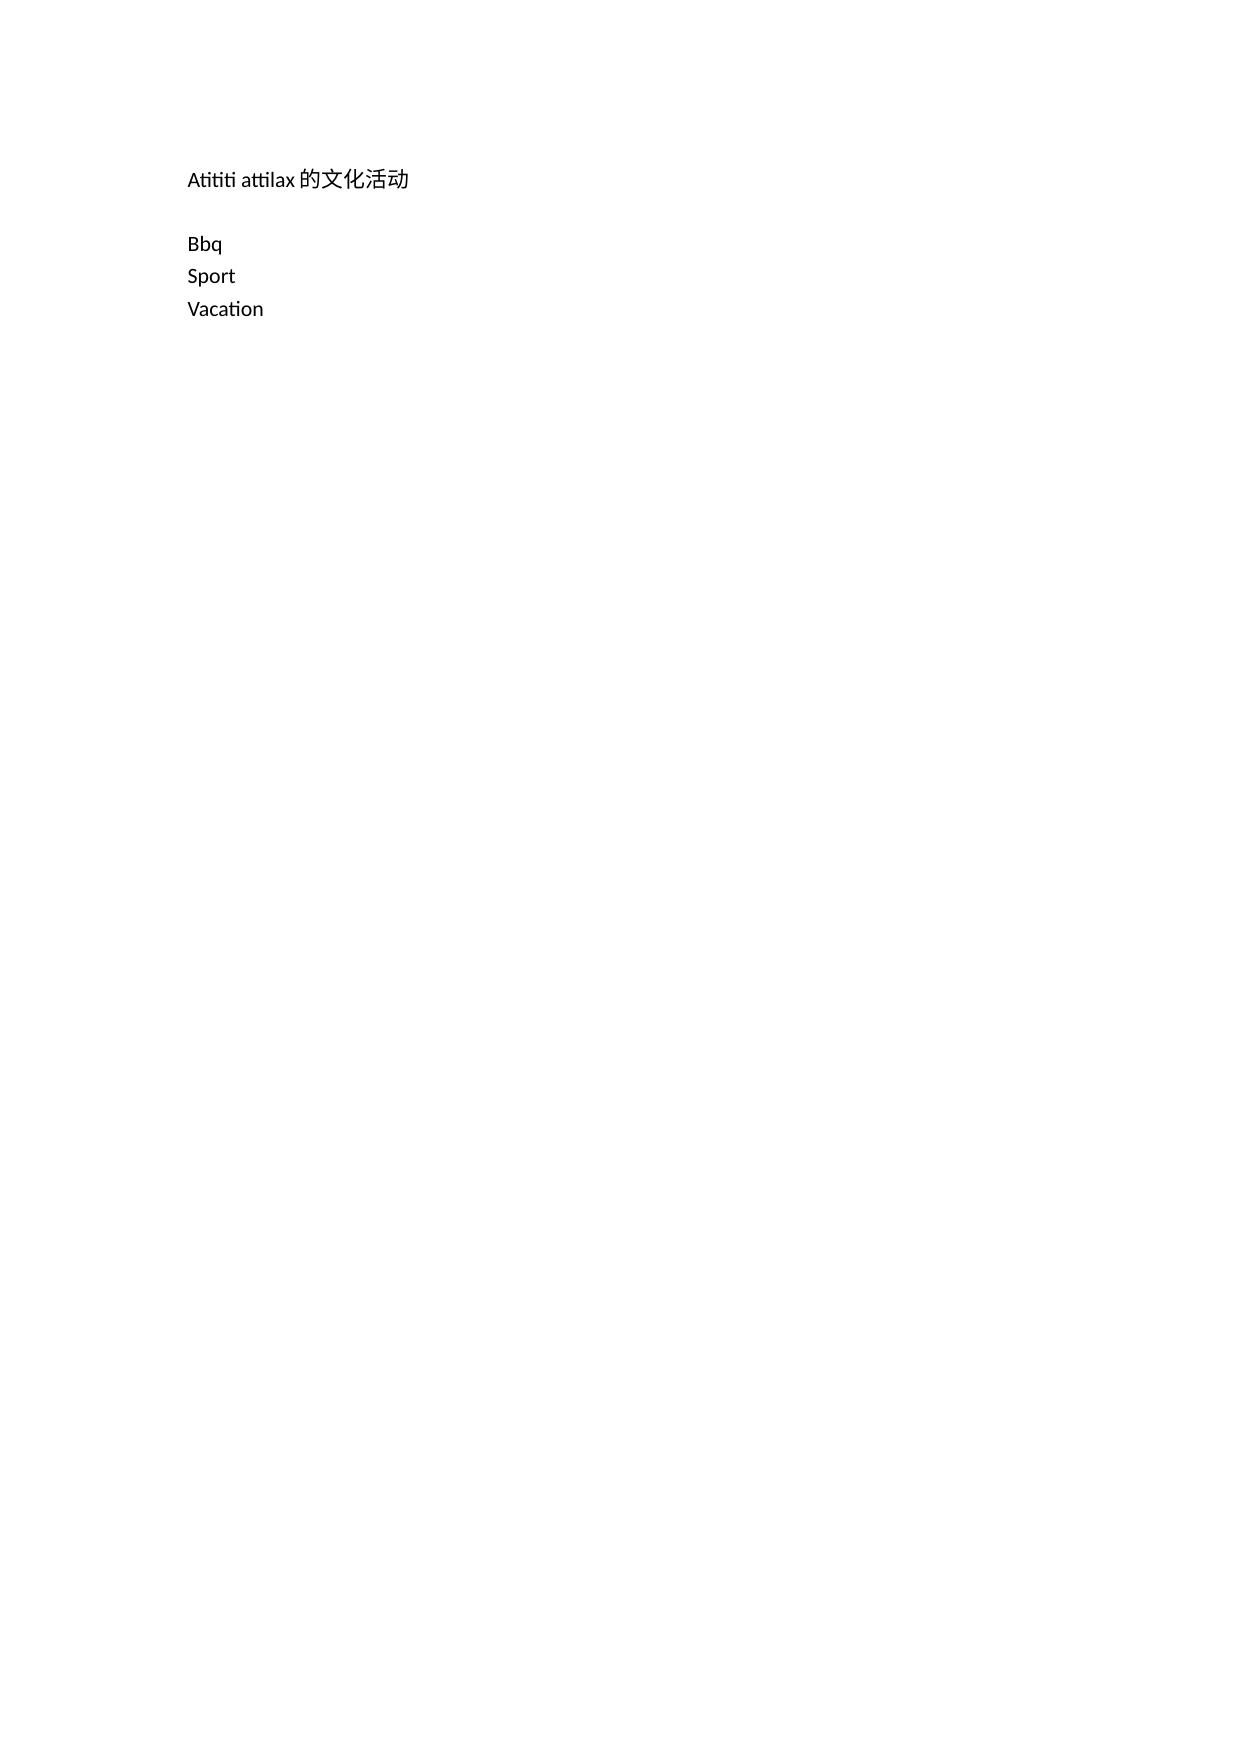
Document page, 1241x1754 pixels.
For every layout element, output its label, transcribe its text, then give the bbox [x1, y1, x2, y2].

text Vacation [187, 292, 1053, 324]
text Atititi attilax的文化活动 [187, 162, 1053, 194]
text Bbq [187, 227, 1053, 259]
text Sport [187, 259, 1053, 292]
